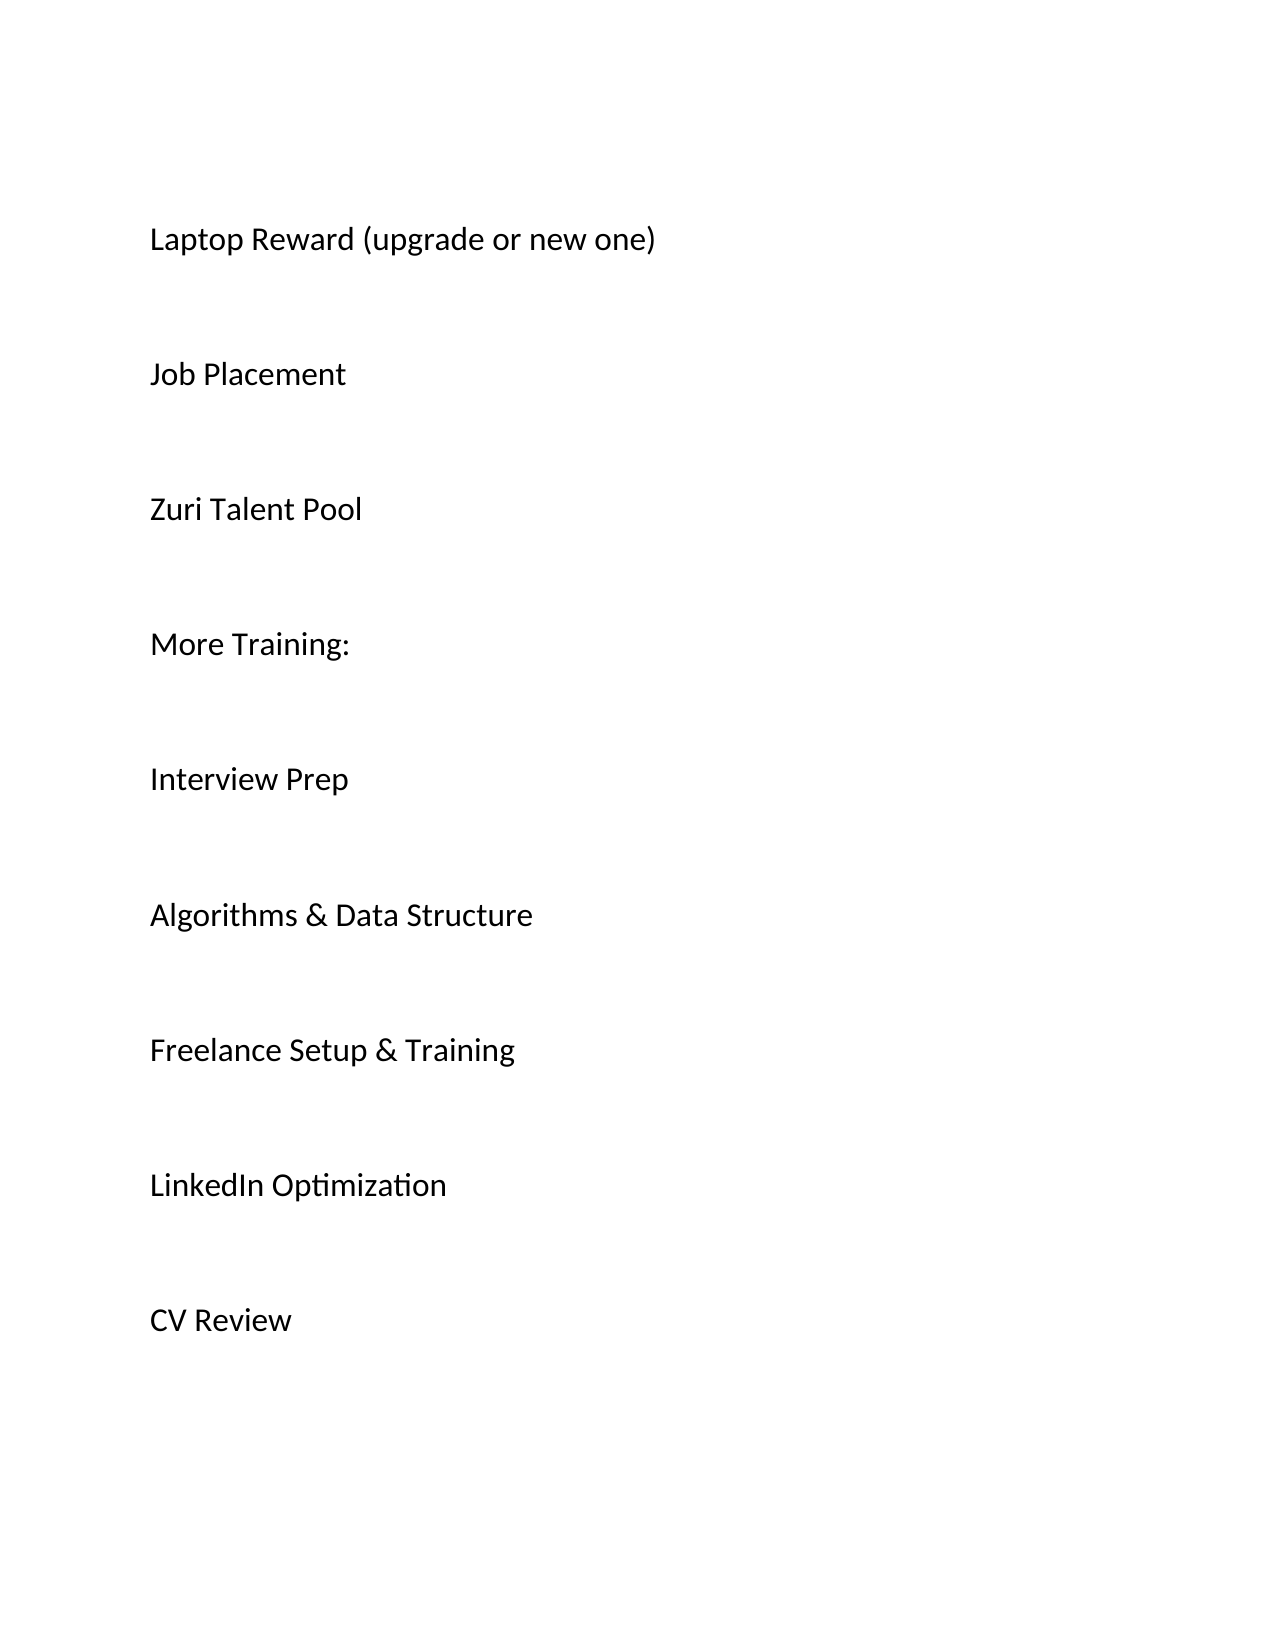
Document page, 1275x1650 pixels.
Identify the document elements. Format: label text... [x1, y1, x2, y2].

text CV Review [150, 1299, 1125, 1340]
text LinkedIn Optimization [150, 1164, 1125, 1205]
text Freelance Setup & Training [150, 1029, 1125, 1069]
text Zuri Talent Pool [150, 488, 1125, 529]
text Job Placement [150, 353, 1125, 393]
text Interview Prep [150, 758, 1125, 799]
text Laptop Reward (upgrade or new one) [150, 218, 1125, 258]
text More Training: [150, 623, 1125, 664]
text Algorithms & Data Structure [150, 894, 1125, 934]
